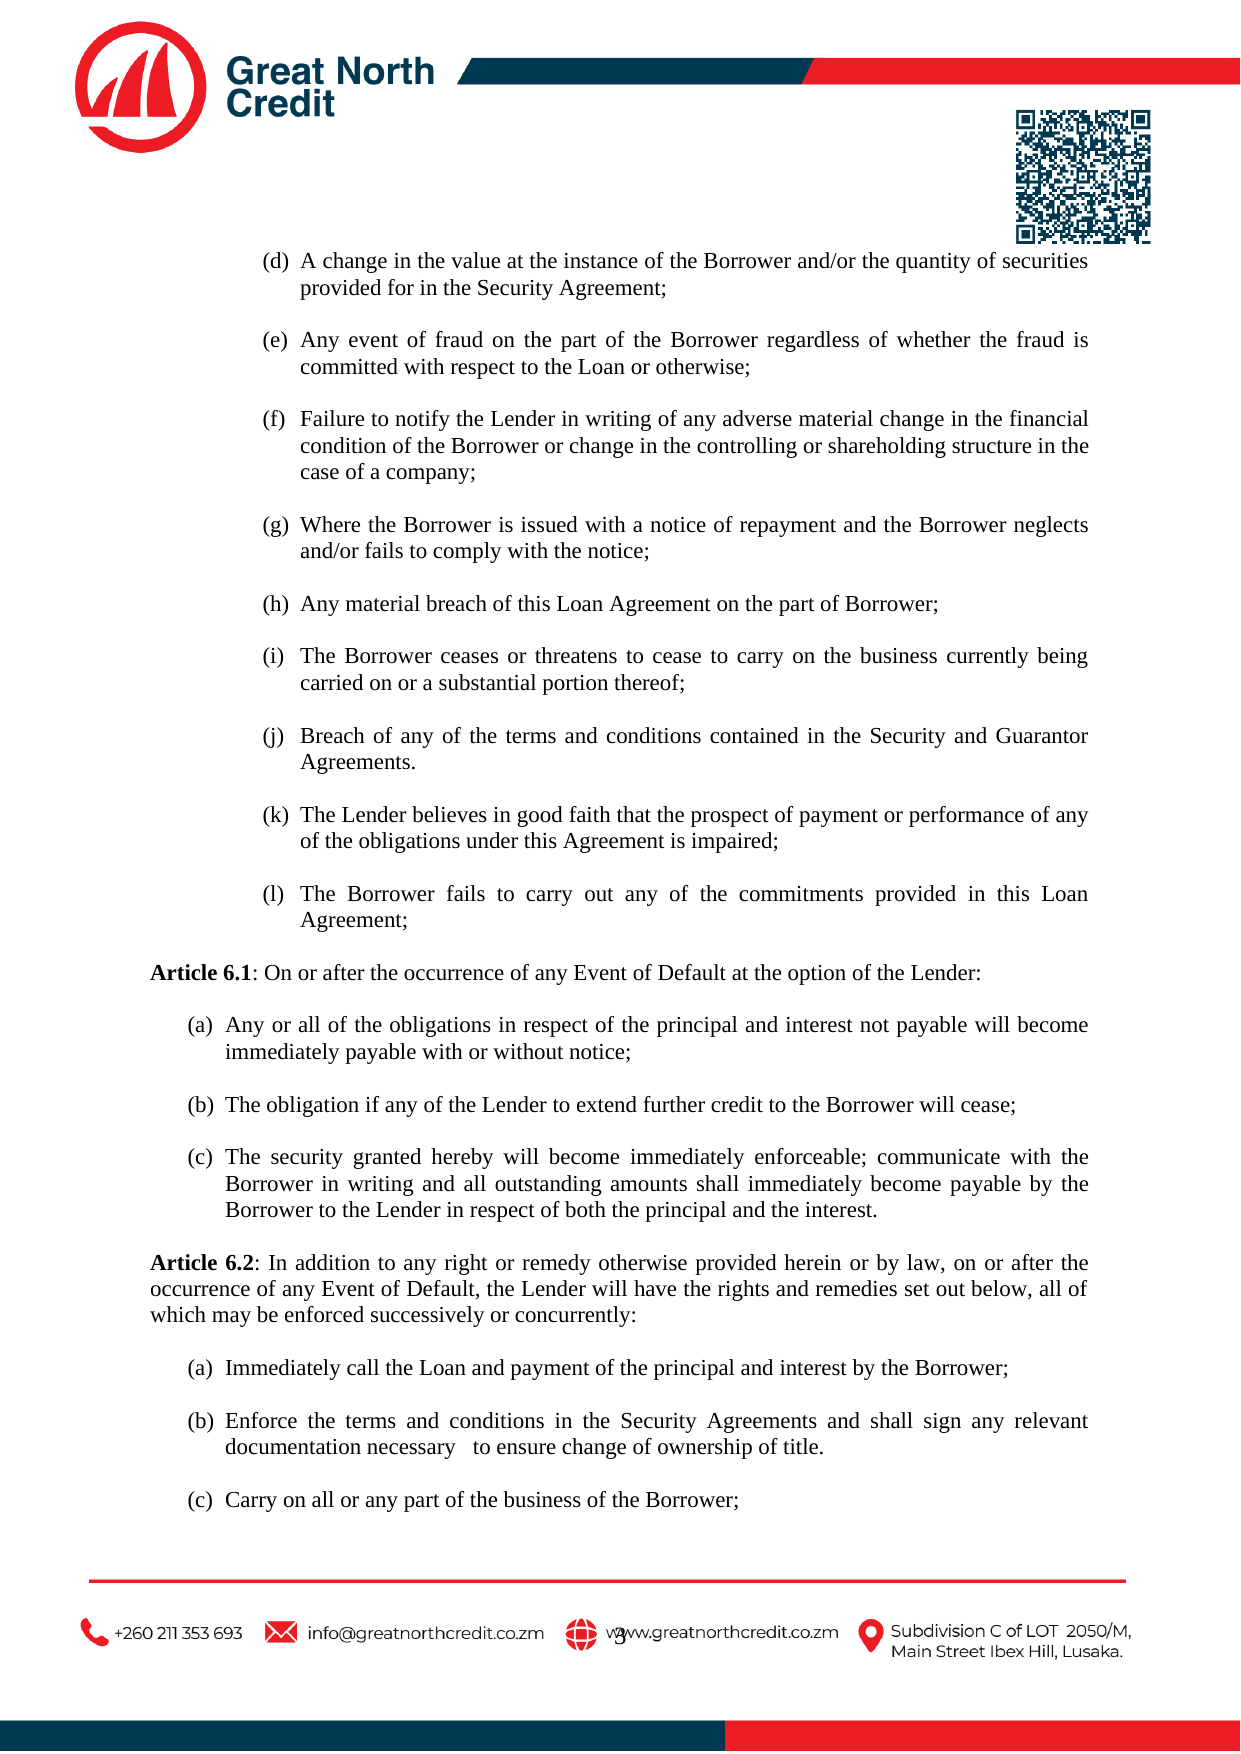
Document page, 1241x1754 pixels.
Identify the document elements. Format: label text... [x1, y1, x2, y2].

list Carry on all or any part of the business of the Borrower; [187, 1486, 1090, 1512]
list Breach of any of the terms and conditions contained in the Security and Guarantor Agreements. [262, 722, 1090, 774]
list Any event of fraud on the part of the Borrower regardless of whether the fraud is committed with respect to the Loan or otherwise; [262, 326, 1090, 379]
text Article 6.1: On or after the occurrence of any Event of Default at the option of the Lender: [150, 959, 1090, 985]
list Where the Borrower is issued with a notice of repayment and the Borrower neglects and/or fails to comply with the notice; [262, 511, 1090, 563]
list Failure to notify the Lender in writing of any adverse material change in the financial condition of the Borrower or change in the controlling or shareholding structure in the case of a company; [262, 405, 1090, 484]
list Any material breach of this Loan Agreement on the part of Borrower; [262, 590, 1090, 616]
list Immediately call the Loan and payment of the principal and interest by the Borrower; [187, 1354, 1090, 1381]
list Enforce the terms and conditions in the Security Agreements and shall sign any relevant documentation necessary to ensure change of ownership of title. [187, 1407, 1090, 1459]
list The obligation if any of the Lender to extend further credit to the Borrower will cease; [187, 1091, 1090, 1117]
list The Borrower fails to carry out any of the commitments provided in this Loan Agreement; [262, 880, 1090, 932]
list The Lender believes in good faith that the prospect of payment or performance of any of the obligations under this Agreement is impaired; [262, 801, 1090, 853]
list The Borrower ceases or threatens to cease to carry on the business currently being carried on or a substantial portion thereof; [262, 643, 1090, 695]
list The security granted hereby will become immediately enforceable; communicate with the Borrower in writing and all outstanding amounts shall immediately become payable by the Borrower to the Lender in respect of both the principal and the interest. [187, 1143, 1090, 1222]
text Article 6.2: In addition to any right or remedy otherwise provided herein or by law, on or after the occurrence of any Event of Default, the Lender will have the rights and remedies set out below, all of which may be enforced successively or concurrently: [150, 1249, 1090, 1328]
list Any or all of the obligations in respect of the principal and interest not payable will become immediately payable with or without notice; [187, 1012, 1090, 1064]
list A change in the value at the instance of the Borrower and/or the quantity of securities provided for in the Security Agreement; [262, 247, 1090, 300]
